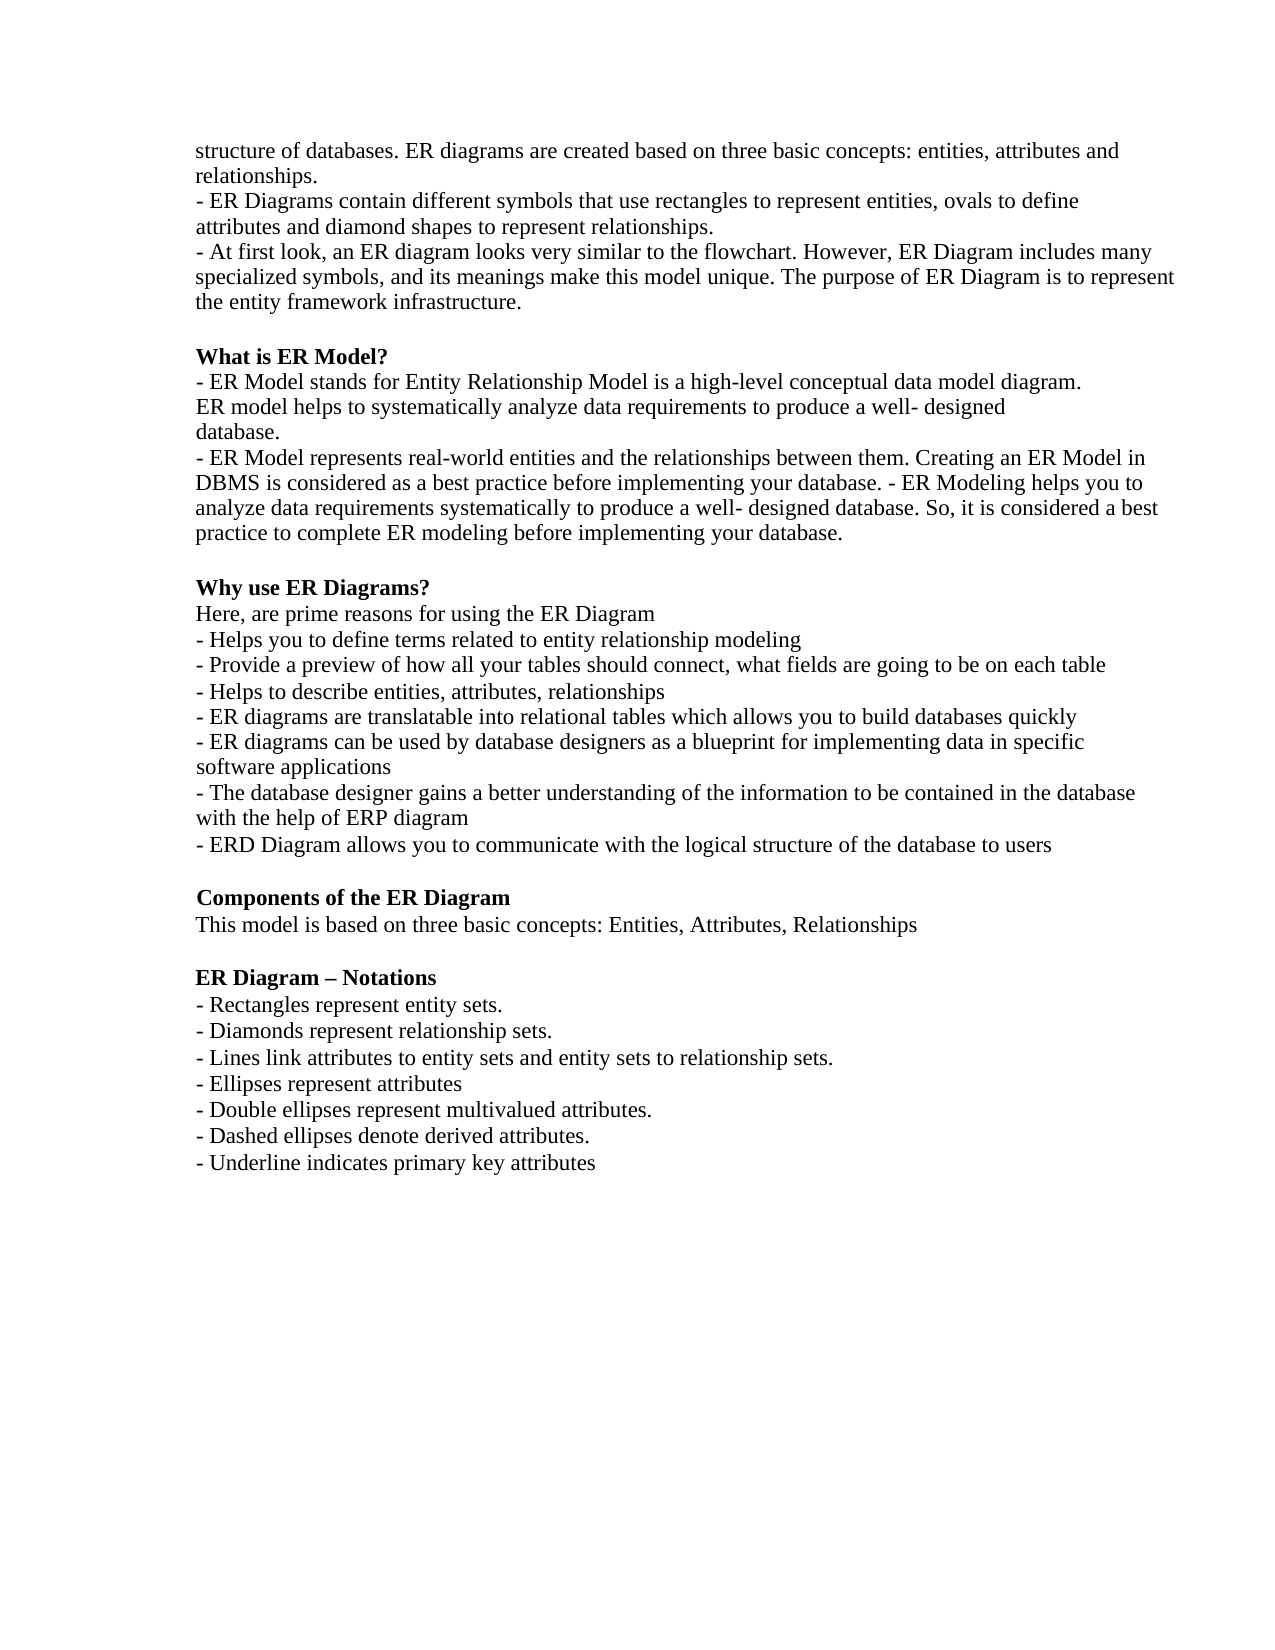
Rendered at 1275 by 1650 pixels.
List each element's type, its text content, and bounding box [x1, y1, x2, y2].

text - ER Diagrams contain different symbols that use rectangles to represent entities, ovals to define attributes and diamond shapes to represent relationships. [196, 189, 1129, 239]
text - ER diagrams can be used by database designers as a blueprint for implementing data in specific software applications [196, 729, 1121, 780]
text - Rectangles represent entity sets. [196, 991, 1202, 1017]
text - Provide a preview of how all your tables should connect, what fields are going to be on each table [195, 653, 1170, 678]
text What is ER Model? [195, 343, 1202, 369]
text - Dashed ellipses denote derived attributes. [196, 1123, 1202, 1149]
text - Helps to describe entities, attributes, relationships [196, 678, 1202, 704]
text - Helps you to define terms related to entity relationship modeling [196, 626, 1202, 653]
text Here, are prime reasons for using the ER Diagram [195, 600, 1202, 626]
text Components of the ER Diagram [196, 884, 1202, 911]
text - The database designer gains a better understanding of the information to be contained in the database with the help of ERP diagram [196, 780, 1154, 830]
text - Lines link attributes to entity sets and entity sets to relationship sets. [196, 1043, 1202, 1070]
text This model is based on three basic concepts: Entities, Attributes, Relationships [195, 911, 1202, 937]
text - ERD Diagram allows you to communicate with the logical structure of the database to users [196, 831, 1202, 857]
text ER Diagram – Notations [195, 964, 1202, 991]
text - At first look, an ER diagram looks very similar to the flowchart. However, ER Diagram includes many specialized symbols, and its meanings make this model unique. The purpose of ER Diagram is to represent the entity framework infrastructure. [195, 239, 1178, 315]
text Why use ER Diagrams? [195, 574, 1202, 600]
text - Underline indicates primary key attributes [196, 1149, 1202, 1175]
text - ER diagrams are translatable into relational tables which allows you to build databases quickly [195, 704, 1094, 729]
text - ER Model represents real-world entities and the relationships between them. Creating an ER Model in DBMS is considered as a best practice before implementing your database. - ER Modeling helps you to analyze data requirements systematically to produce a well- designed database. So, it is considered a best practice to complete ER modeling before implementing your database. [195, 445, 1202, 545]
text - Diamonds represent relationship sets. [196, 1017, 1202, 1043]
text - ER Model stands for Entity Relationship Model is a high-level conceptual data model diagram. ER model helps to systematically analyze data requirements to produce a well- designed database. [196, 369, 1088, 444]
text - Double ellipses represent multivalued attributes. [196, 1096, 1202, 1123]
text - Ellipses represent attributes [196, 1070, 1202, 1096]
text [195, 138, 1161, 188]
